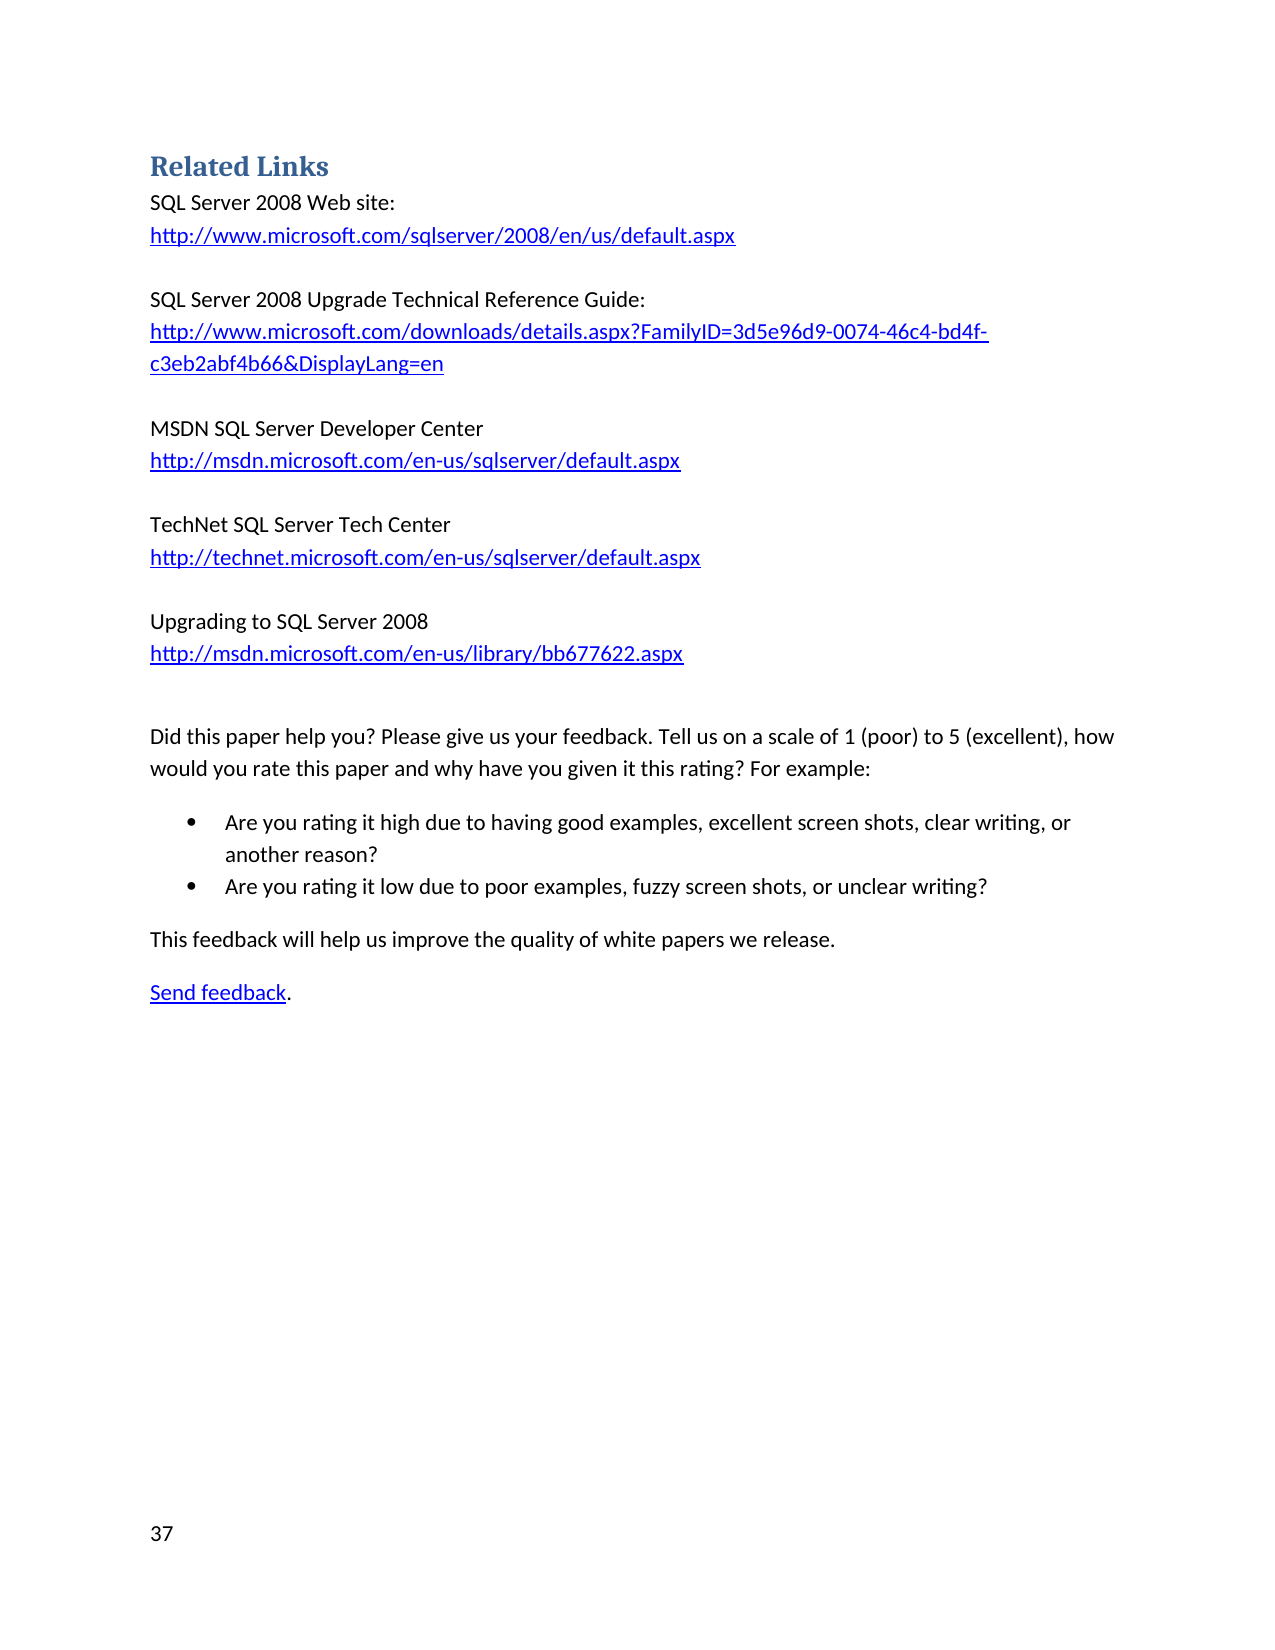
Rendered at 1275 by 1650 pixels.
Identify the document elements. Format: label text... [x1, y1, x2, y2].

text This feedback will help us improve the quality of white papers we release. [150, 925, 1125, 953]
text http://www.microsoft.com/sqlserver/2008/en/us/default.aspx [150, 221, 1125, 249]
text TechNet SQL Server Tech Center [150, 510, 1125, 538]
list Are you rating it low due to poor examples, fuzzy screen shots, or unclear writing? [187, 872, 1125, 900]
text SQL Server 2008 Web site: [150, 188, 1125, 217]
text Upgrading to SQL Server 2008 [150, 607, 1125, 635]
text SQL Server 2008 Upgrade Technical Reference Guide: [150, 285, 1125, 313]
list Are you rating it high due to having good examples, excellent screen shots, clear writing, or another reason? [187, 808, 1125, 868]
text http://www.microsoft.com/downloads/details.aspx?FamilyID=3d5e96d9-0074-46c4-bd4f-c3eb2abf4b66&DisplayLang=en [150, 317, 1125, 377]
subtitle Related Links [150, 150, 1125, 183]
text http://msdn.microsoft.com/en-us/library/bb677622.aspx [150, 639, 1125, 667]
text MSDN SQL Server Developer Center [150, 414, 1125, 442]
text http://msdn.microsoft.com/en-us/sqlserver/default.aspx [150, 446, 1125, 474]
text http://technet.microsoft.com/en-us/sqlserver/default.aspx [150, 543, 1125, 571]
text Did this paper help you? Please give us your feedback. Tell us on a scale of 1 (poor) to 5 (excellent), how would you rate this paper and why have you given it this rating? For example: [150, 722, 1125, 783]
text Send feedback. [150, 978, 1125, 1006]
